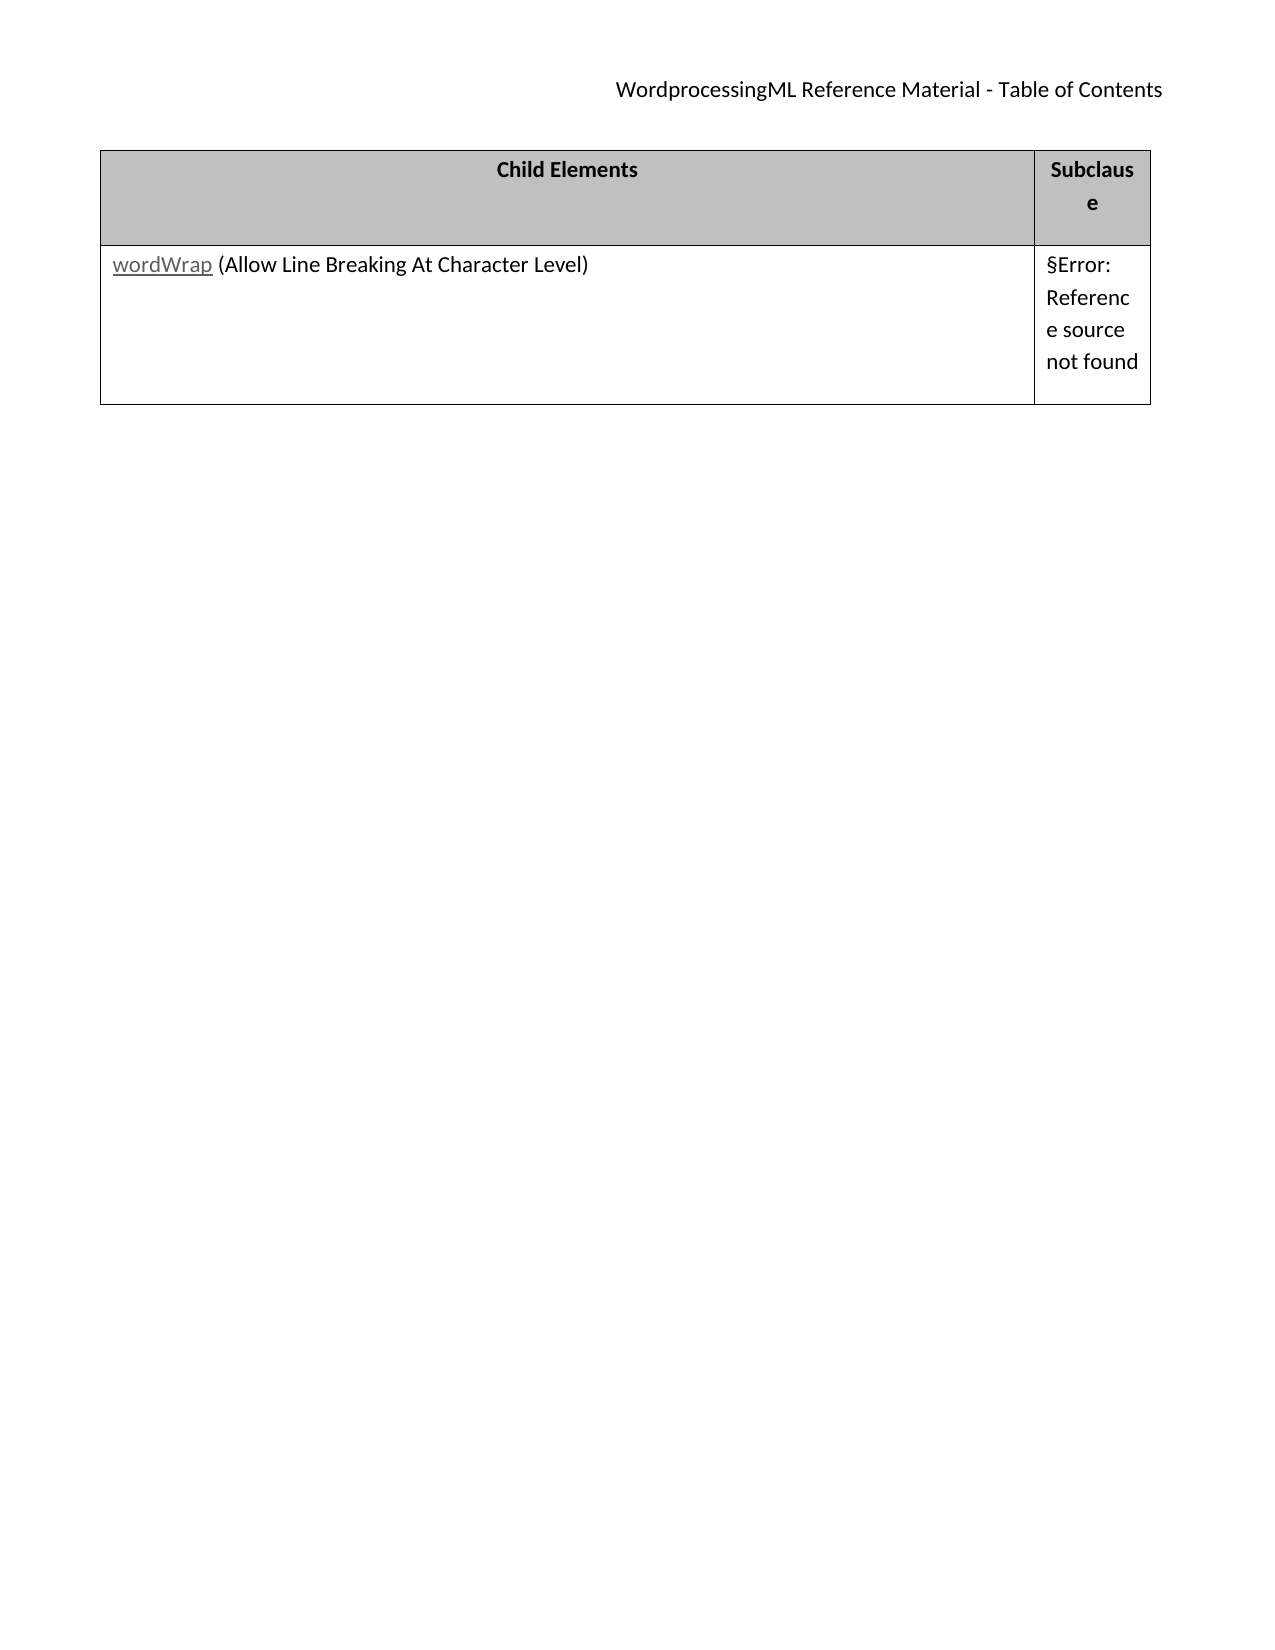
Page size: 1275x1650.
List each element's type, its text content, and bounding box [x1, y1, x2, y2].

table_cell wordWrap (Allow Line Breaking At Character Level) [101, 246, 1034, 404]
table_header Child Elements [101, 151, 1034, 245]
table_header Subclause [1035, 151, 1150, 245]
